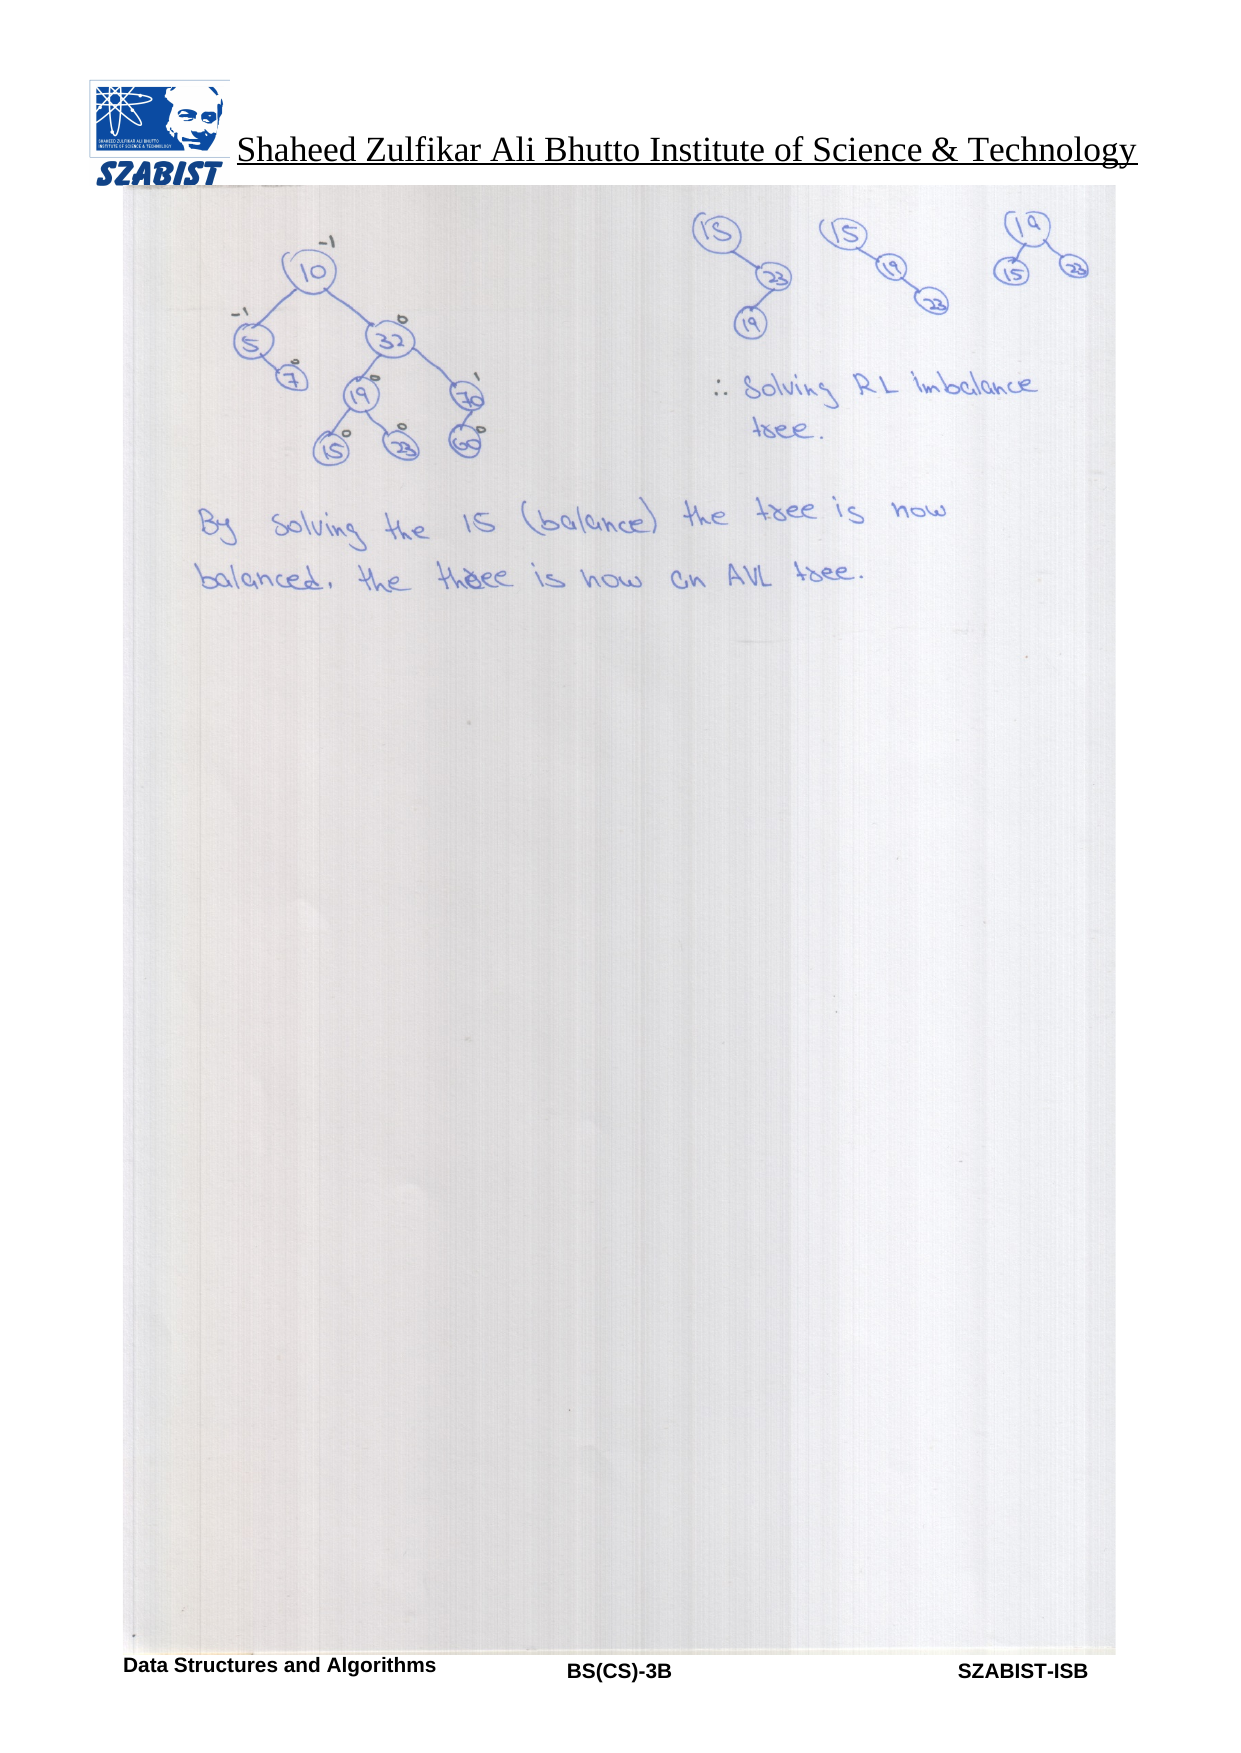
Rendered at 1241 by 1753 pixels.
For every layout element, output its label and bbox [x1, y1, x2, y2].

picture [89, 79, 1116, 1655]
